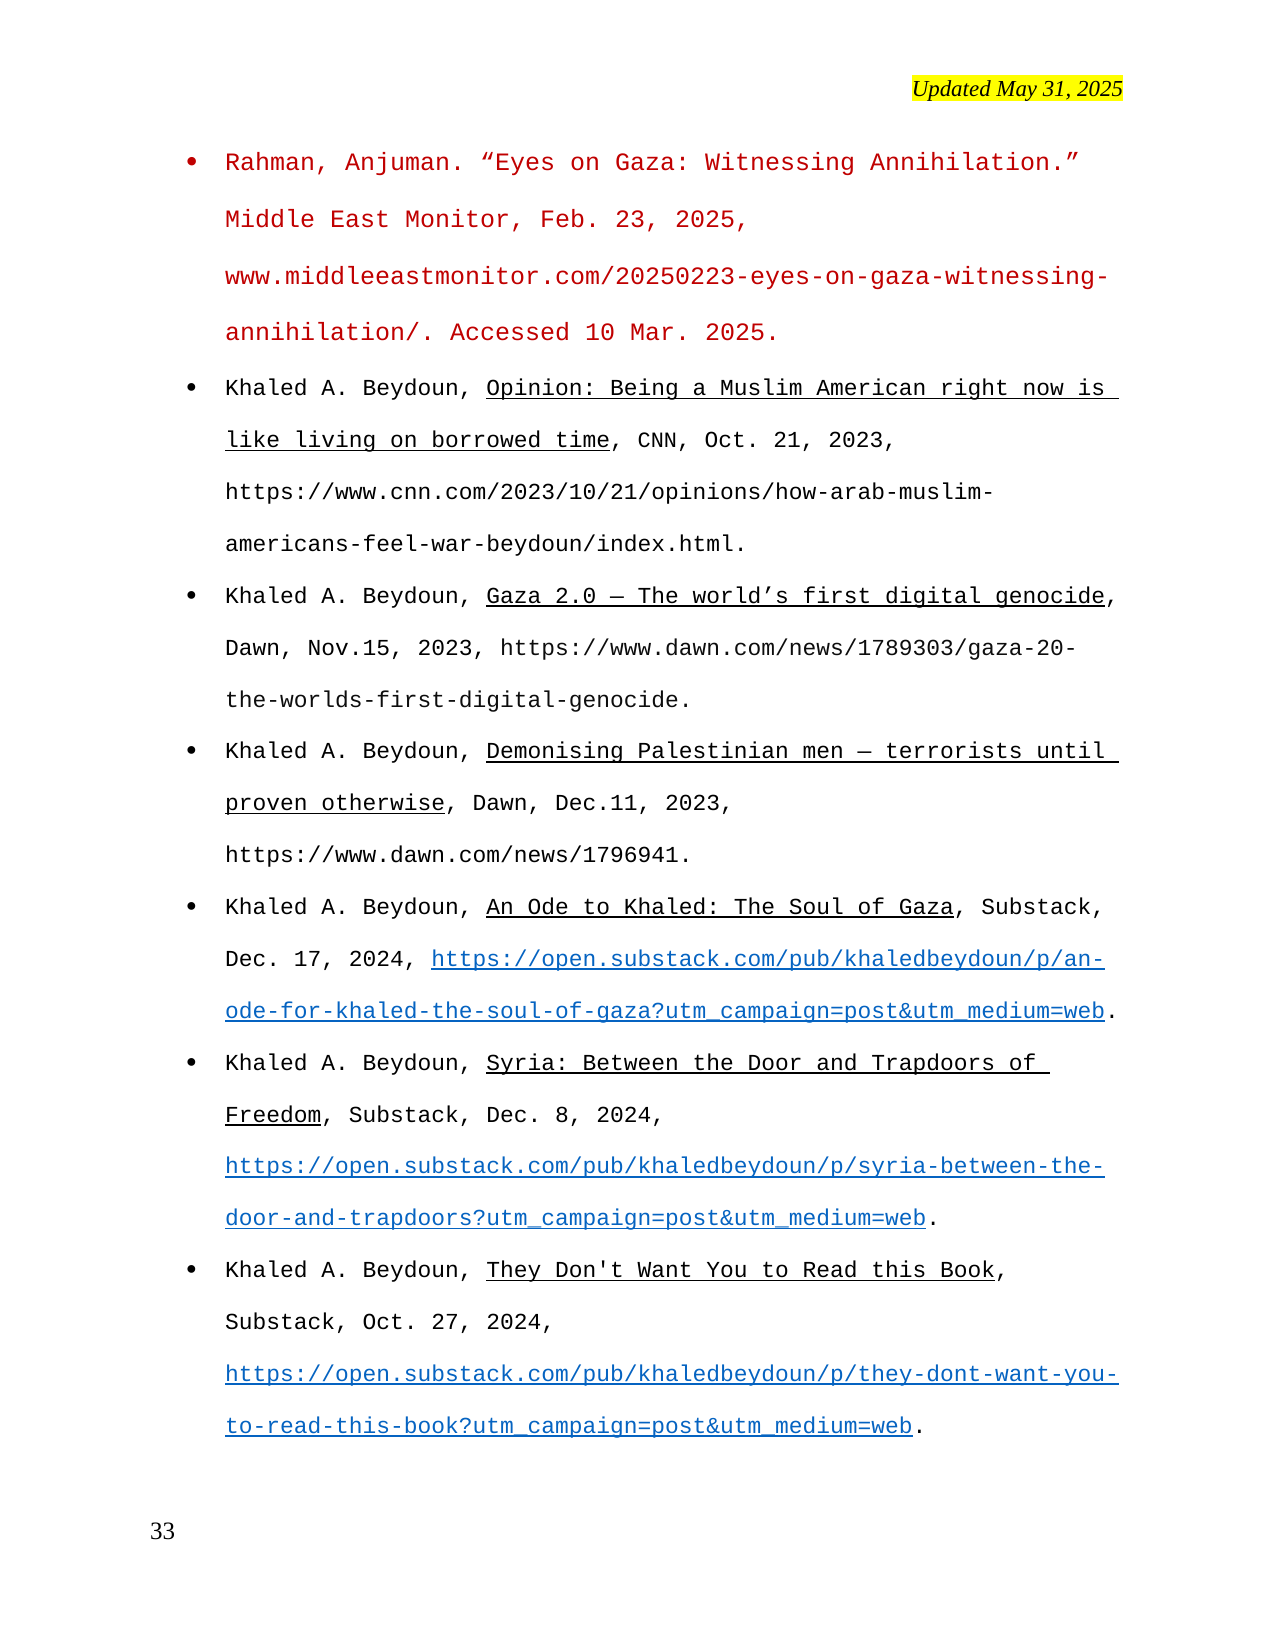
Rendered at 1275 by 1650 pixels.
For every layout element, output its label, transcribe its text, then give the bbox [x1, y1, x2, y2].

list Khaled A. Beydoun, Demonising Palestinian men — terrorists until proven otherwise, Dawn, Dec.11, 2023, https://www.dawn.com/news/1796941. [187, 740, 1125, 869]
list Khaled A. Beydoun, Opinion: Being a Muslim American right now is like living on borrowed time, CNN, Oct. 21, 2023, https://www.cnn.com/2023/10/21/opinions/how-arab-muslim-americans-feel-war-beydoun/index.html. [187, 377, 1125, 558]
list Khaled A. Beydoun, Syria: Between the Door and Trapdoors of Freedom, Substack, Dec. 8, 2024, https://open.substack.com/pub/khaledbeydoun/p/syria-between-the-door-and-trapdoors?utm_campaign=post&utm_medium=web. [187, 1051, 1125, 1233]
list Khaled A. Beydoun, Gaza 2.0 — The world’s first digital genocide, Dawn, Nov.15, 2023, https://www.dawn.com/news/1789303/gaza-20-the-worlds-first-digital-genocide. [187, 584, 1125, 714]
list Khaled A. Beydoun, They Don't Want You to Read this Book, Substack, Oct. 27, 2024, https://open.substack.com/pub/khaledbeydoun/p/they-dont-want-you-to-read-this-book?utm_campaign=post&utm_medium=web. [187, 1258, 1125, 1440]
list Rahman, Anjuman. “Eyes on Gaza: Witnessing Annihilation.” Middle East Monitor, Feb. 23, 2025, www.middleeastmonitor.com/20250223-eyes-on-gaza-witnessing-annihilation/. Accessed 10 Mar. 2025. [187, 150, 1125, 348]
list Khaled A. Beydoun, An Ode to Khaled: The Soul of Gaza, Substack, Dec. 17, 2024, https://open.substack.com/pub/khaledbeydoun/p/an-ode-for-khaled-the-soul-of-gaza?utm_campaign=post&utm_medium=web. [187, 895, 1125, 1025]
